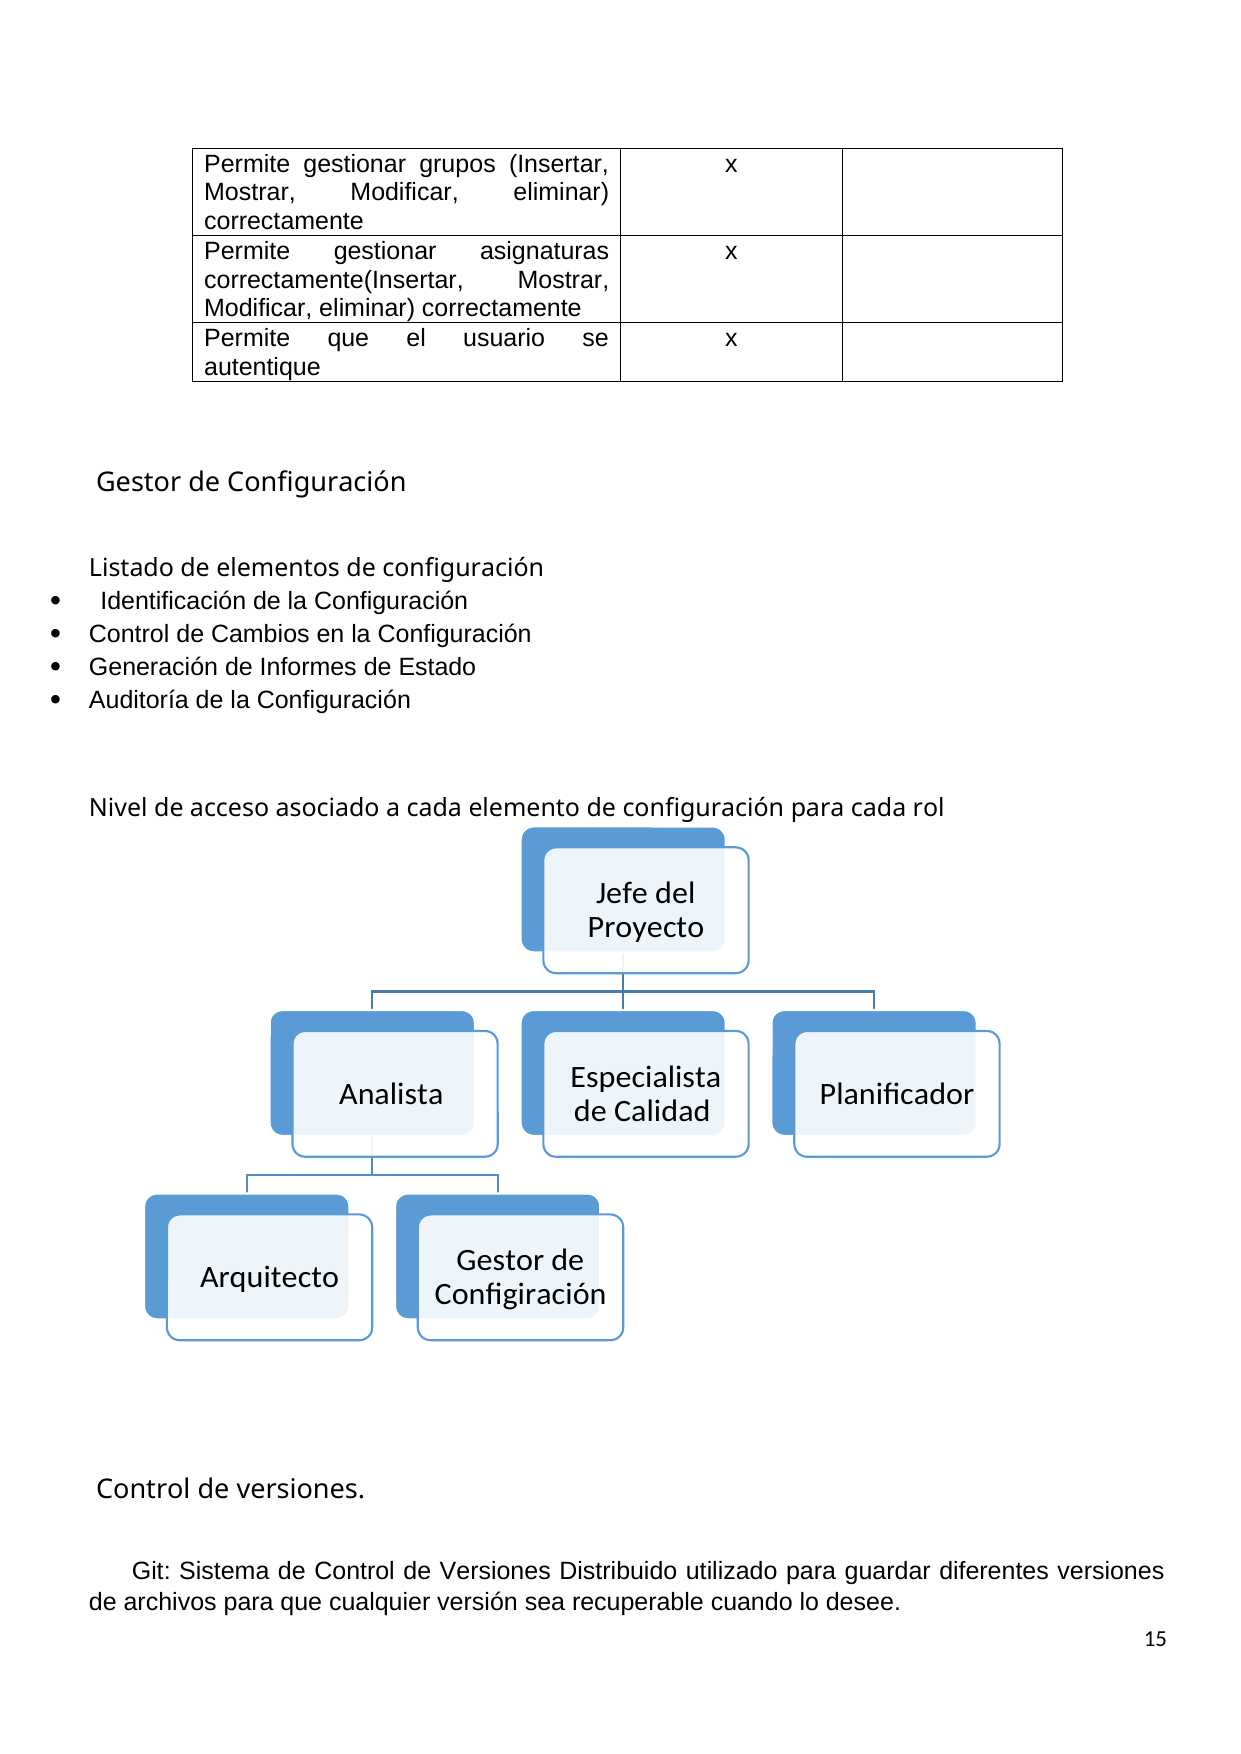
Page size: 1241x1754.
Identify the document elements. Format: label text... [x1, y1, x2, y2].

list Generación de Informes de Estado [51, 652, 1167, 681]
table_cell [843, 236, 1062, 322]
subtitle Nivel de acceso asociado a cada elemento de configuración para cada rol [89, 789, 1167, 823]
subtitle Listado de elementos de configuración [89, 549, 1167, 583]
list Auditoría de la Configuración [51, 685, 1167, 714]
table_cell Permite gestionar grupos (Insertar, Mostrar, Modificar, eliminar) correctamente [193, 149, 620, 235]
table_cell x [621, 323, 842, 381]
list Control de Cambios en la Configuración [51, 619, 1167, 648]
table_cell x [621, 236, 842, 322]
table_cell [843, 323, 1062, 381]
text Git: Sistema de Control de Versiones Distribuido utilizado para guardar diferentes versiones de archivos para que cualquier versión sea recuperable cuando lo desee. [89, 1556, 1167, 1616]
table_cell [843, 149, 1062, 235]
list Identificación de la Configuración [51, 586, 1167, 615]
table_cell x [621, 149, 842, 235]
table_cell Permite gestionar asignaturas correctamente(Insertar, Mostrar, Modificar, eliminar) correctamente [193, 236, 620, 322]
table_cell Permite que el usuario se autentique [193, 323, 620, 381]
subtitle Control de versiones. [89, 1469, 1167, 1506]
subtitle Gestor de Configuración [89, 462, 1167, 499]
